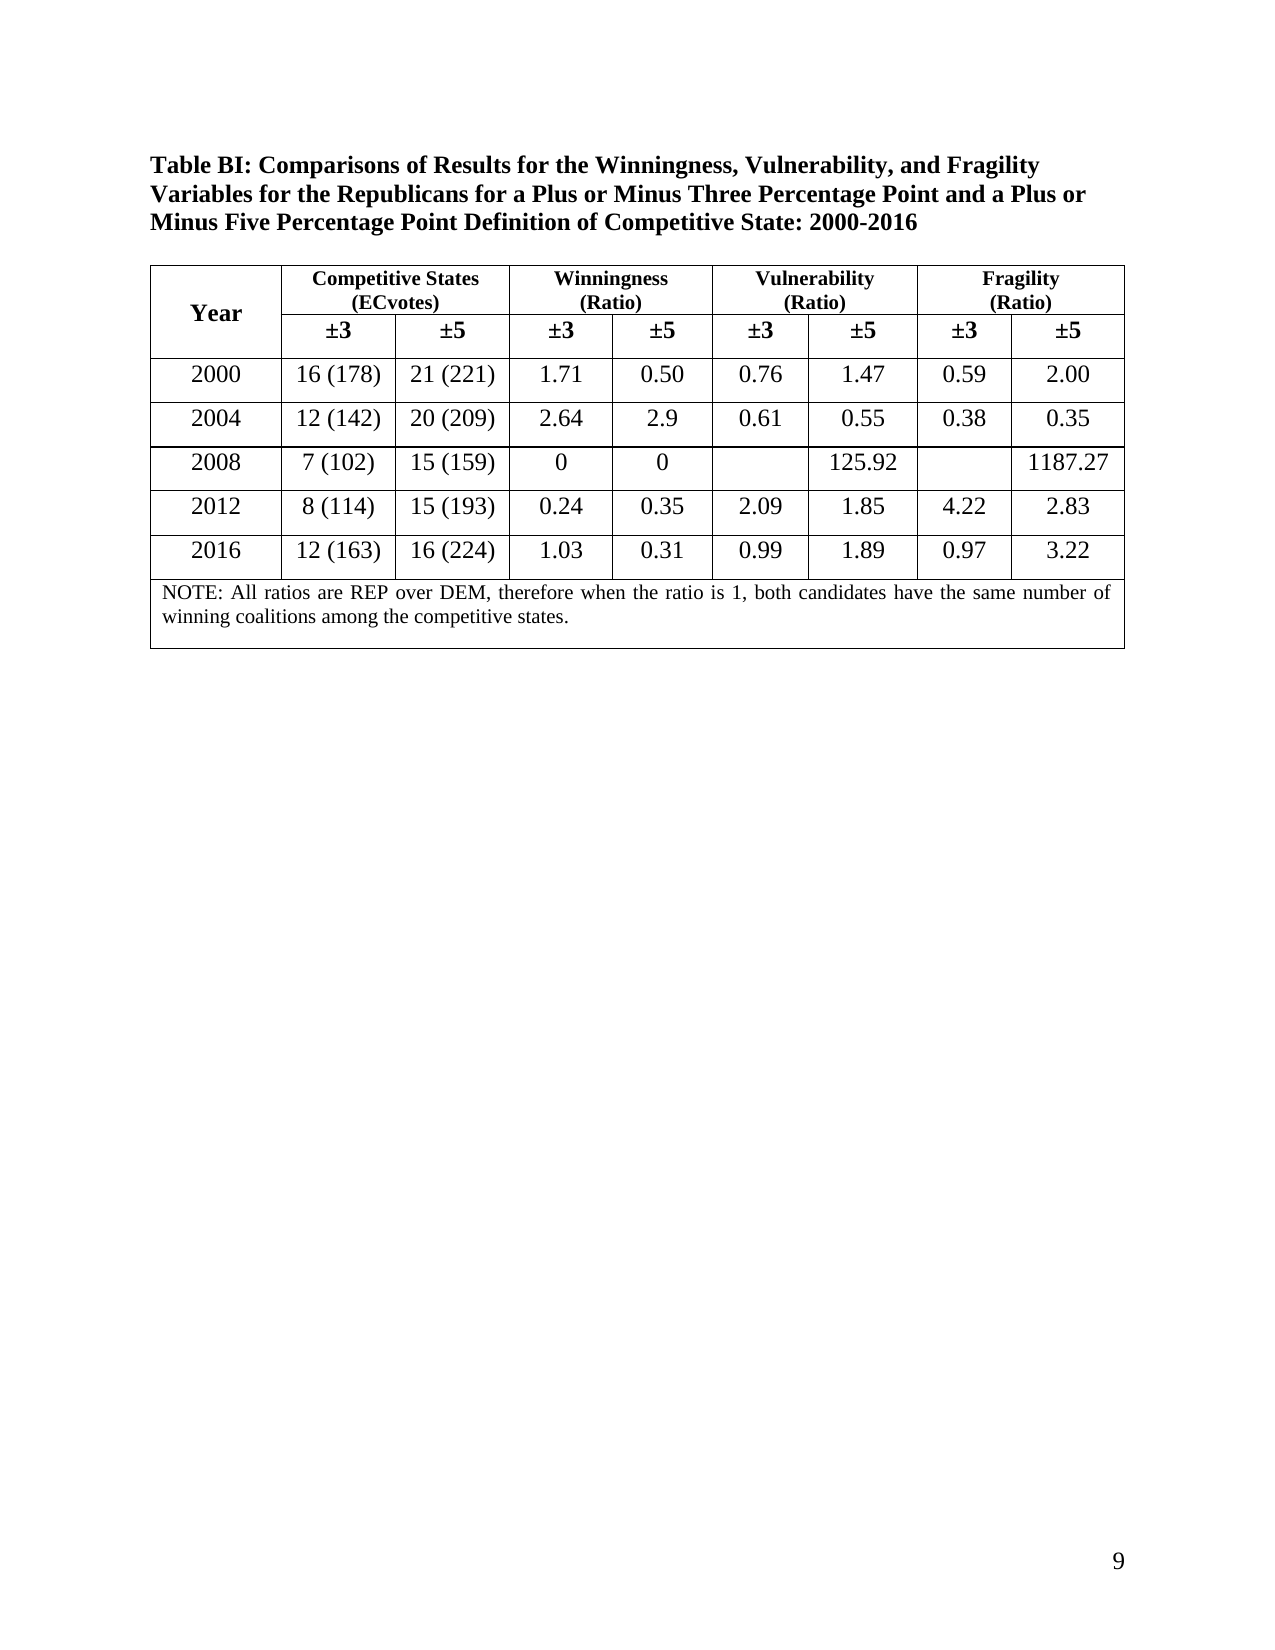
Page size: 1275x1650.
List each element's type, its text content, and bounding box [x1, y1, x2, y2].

table_cell 4.22 [918, 491, 1011, 534]
table_cell ±5 [396, 315, 509, 358]
table_cell ±3 [282, 315, 395, 358]
table_cell 12 (142) [282, 403, 395, 446]
table_cell 2008 [151, 448, 281, 490]
table_cell ±3 [713, 315, 808, 358]
table_cell 2.83 [1012, 491, 1124, 534]
table_cell 12 (163) [282, 536, 395, 578]
table_cell 3.22 [1012, 536, 1124, 578]
table_cell 15 (193) [396, 491, 509, 534]
table_header Competitive States (ECvotes) [282, 266, 509, 314]
table_header Winningness (Ratio) [510, 266, 712, 314]
table_cell 0.31 [613, 536, 712, 578]
table_cell 0.38 [918, 403, 1011, 446]
table_header Year [151, 266, 281, 358]
table_cell 2012 [151, 491, 281, 534]
table_cell [713, 448, 808, 490]
table_cell 20 (209) [396, 403, 509, 446]
table_cell 0.61 [713, 403, 808, 446]
table_cell ±3 [510, 315, 612, 358]
table_cell 0.35 [1012, 403, 1124, 446]
table_cell 1.89 [809, 536, 917, 578]
table_cell 0 [510, 448, 612, 490]
table_cell ±5 [809, 315, 917, 358]
table_cell 0.59 [918, 359, 1011, 402]
table_cell 16 (178) [282, 359, 395, 402]
table_cell 2.64 [510, 403, 612, 446]
table_cell 2.9 [613, 403, 712, 446]
table_cell 0.99 [713, 536, 808, 578]
table_cell 1.71 [510, 359, 612, 402]
table_cell ±5 [1012, 315, 1124, 358]
table_cell ±5 [613, 315, 712, 358]
table_cell 125.92 [809, 448, 917, 490]
table_cell ±3 [918, 315, 1011, 358]
table_cell 0 [613, 448, 712, 490]
table_cell 16 (224) [396, 536, 509, 578]
table_cell 2000 [151, 359, 281, 402]
table_cell NOTE: All ratios are REP over DEM, therefore when the ratio is 1, both candidates have the same number of winning coalitions among the competitive states. [151, 580, 1124, 648]
table_header Vulnerability (Ratio) [713, 266, 917, 314]
table_cell 1.03 [510, 536, 612, 578]
table_cell 15 (159) [396, 448, 509, 490]
table_cell 2.00 [1012, 359, 1124, 402]
table_header Fragility (Ratio) [918, 266, 1124, 314]
table_cell 0.76 [713, 359, 808, 402]
table_cell 2004 [151, 403, 281, 446]
table_cell 21 (221) [396, 359, 509, 402]
table_cell 1.47 [809, 359, 917, 402]
table_cell 1187.27 [1012, 448, 1124, 490]
table_cell 2.09 [713, 491, 808, 534]
table_cell 0.50 [613, 359, 712, 402]
table_cell 0.55 [809, 403, 917, 446]
table_cell 8 (114) [282, 491, 395, 534]
table_cell [918, 448, 1011, 490]
table_cell 7 (102) [282, 448, 395, 490]
table_cell 0.97 [918, 536, 1011, 578]
table_cell 2016 [151, 536, 281, 578]
table_cell 0.24 [510, 491, 612, 534]
text Table BI: Comparisons of Results for the Winningness, Vulnerability, and Fragility Variables for the Republicans for a Plus or Minus Three Percentage Point and a Plus or Minus Five Percentage Point Definition of Competitive State: 2000-2016 [150, 150, 1125, 236]
table_cell 1.85 [809, 491, 917, 534]
table_cell 0.35 [613, 491, 712, 534]
